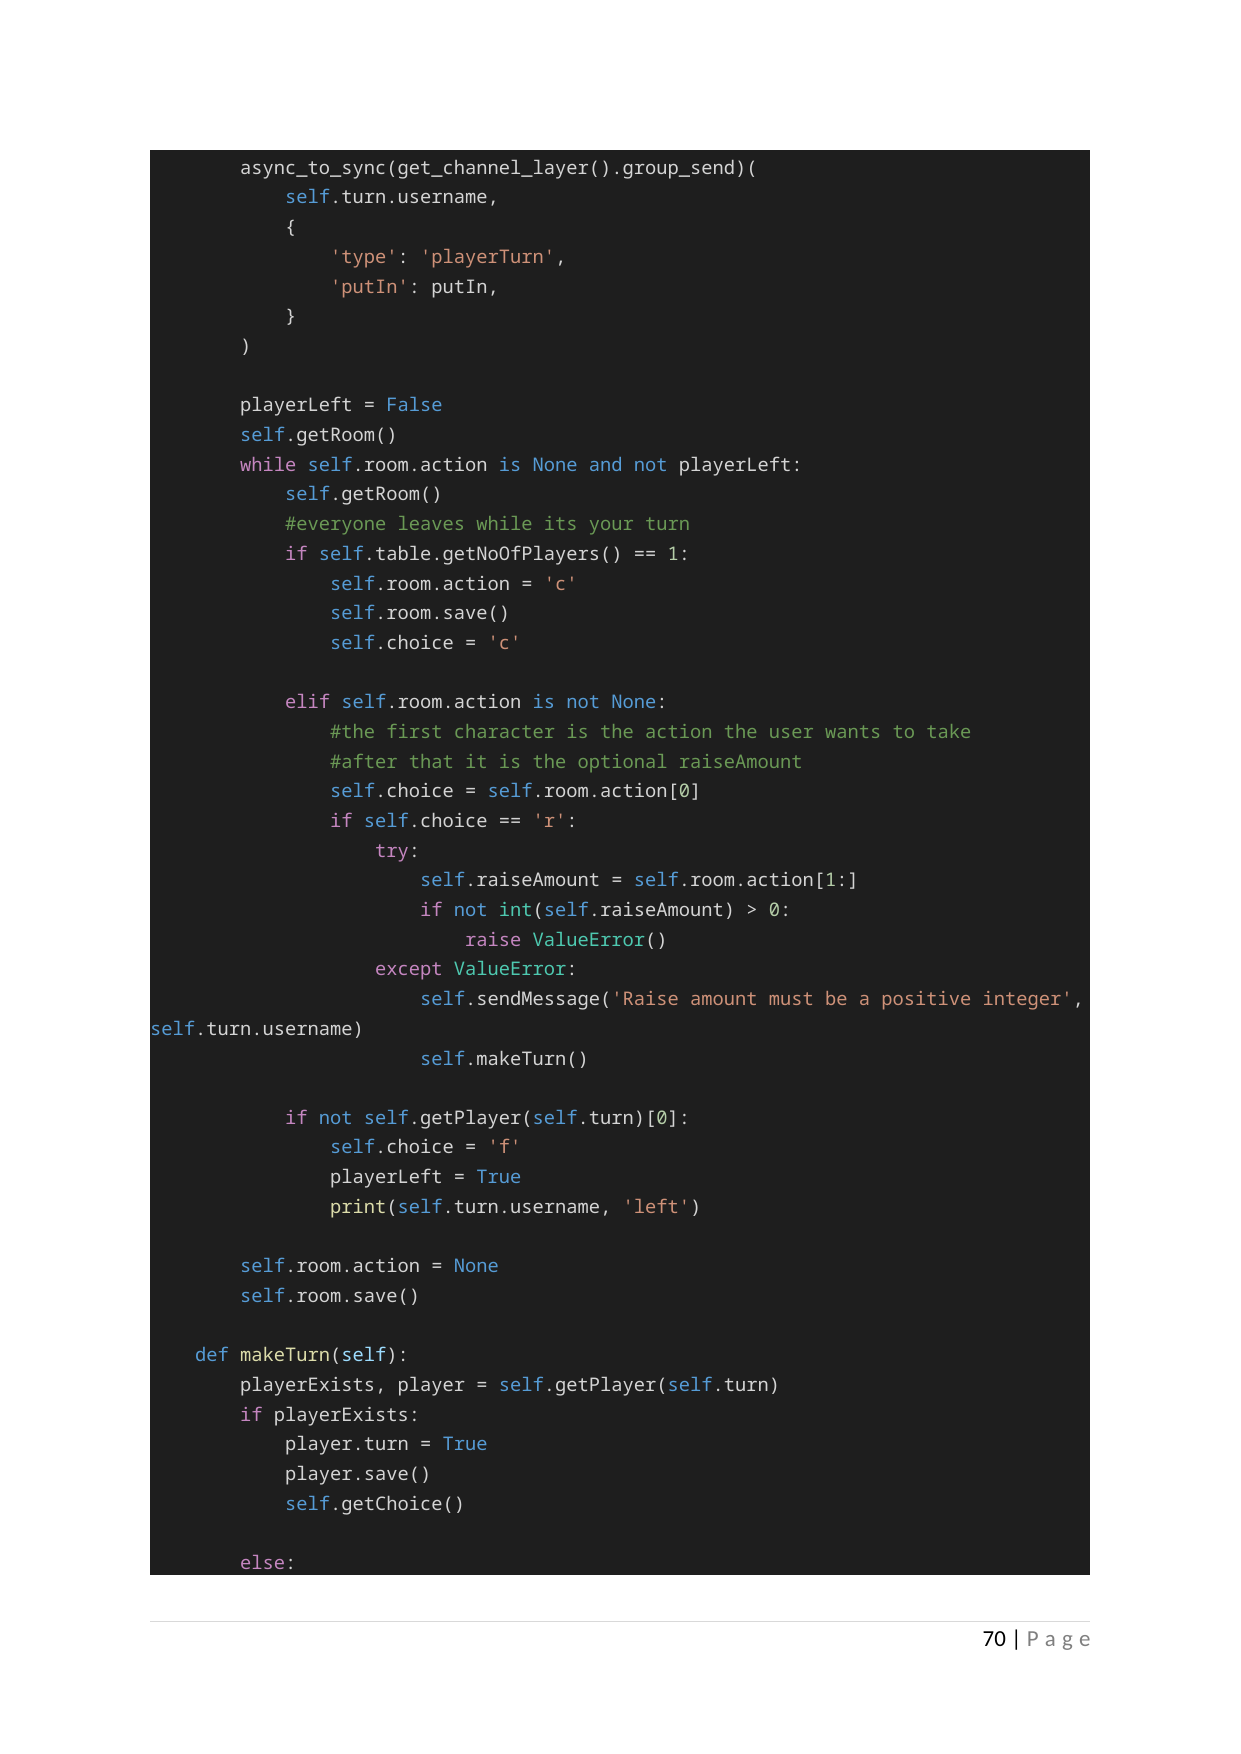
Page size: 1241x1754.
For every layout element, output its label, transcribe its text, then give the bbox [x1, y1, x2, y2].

text try: [150, 833, 1090, 862]
text #the first character is the action the user wants to take [150, 714, 1090, 744]
text 'putIn': putIn, [150, 269, 1090, 298]
text 'type': 'playerTurn', [150, 239, 1090, 269]
text playerExists, player = self.getPlayer(self.turn) [150, 1367, 1090, 1397]
text if not self.getPlayer(self.turn)[0]: [150, 1100, 1090, 1130]
text self.getChoice() [150, 1486, 1090, 1516]
text if self.choice == 'r': [150, 803, 1090, 833]
text self.choice = 'c' [150, 625, 1090, 655]
text self.room.action = 'c' [150, 566, 1090, 595]
text self.choice = self.room.action[0] [150, 773, 1090, 803]
text } [150, 298, 1090, 328]
text self.room.save() [150, 595, 1090, 625]
text async_to_sync(get_channel_layer().group_send)( [150, 150, 1090, 180]
text self.raiseAmount = self.room.action[1:] [150, 862, 1090, 892]
text ) [150, 328, 1090, 358]
text self.choice = 'f' [150, 1130, 1090, 1159]
text self.getRoom() [150, 417, 1090, 447]
text playerLeft = False [150, 387, 1090, 417]
text except ValueError: [150, 952, 1090, 981]
text print(self.turn.username, 'left') [150, 1189, 1090, 1219]
text player.save() [150, 1456, 1090, 1486]
text player.turn = True [150, 1427, 1090, 1456]
text if playerExists: [150, 1397, 1090, 1427]
text if not int(self.raiseAmount) > 0: [150, 892, 1090, 922]
text raise ValueError() [150, 922, 1090, 952]
text self.getRoom() [150, 477, 1090, 506]
text self.makeTurn() [150, 1041, 1090, 1070]
text #after that it is the optional raiseAmount [150, 744, 1090, 773]
text self.room.action = None [150, 1248, 1090, 1278]
text { [150, 209, 1090, 239]
text playerLeft = True [150, 1159, 1090, 1189]
text self.sendMessage('Raise amount must be a positive integer', self.turn.username) [150, 981, 1090, 1041]
text else: [150, 1545, 1090, 1575]
text if self.table.getNoOfPlayers() == 1: [150, 536, 1090, 566]
text #everyone leaves while its your turn [150, 506, 1090, 536]
text while self.room.action is None and not playerLeft: [150, 447, 1090, 477]
text self.room.save() [150, 1278, 1090, 1308]
text self.turn.username, [150, 180, 1090, 209]
text elif self.room.action is not None: [150, 684, 1090, 714]
text def makeTurn(self): [150, 1337, 1090, 1367]
